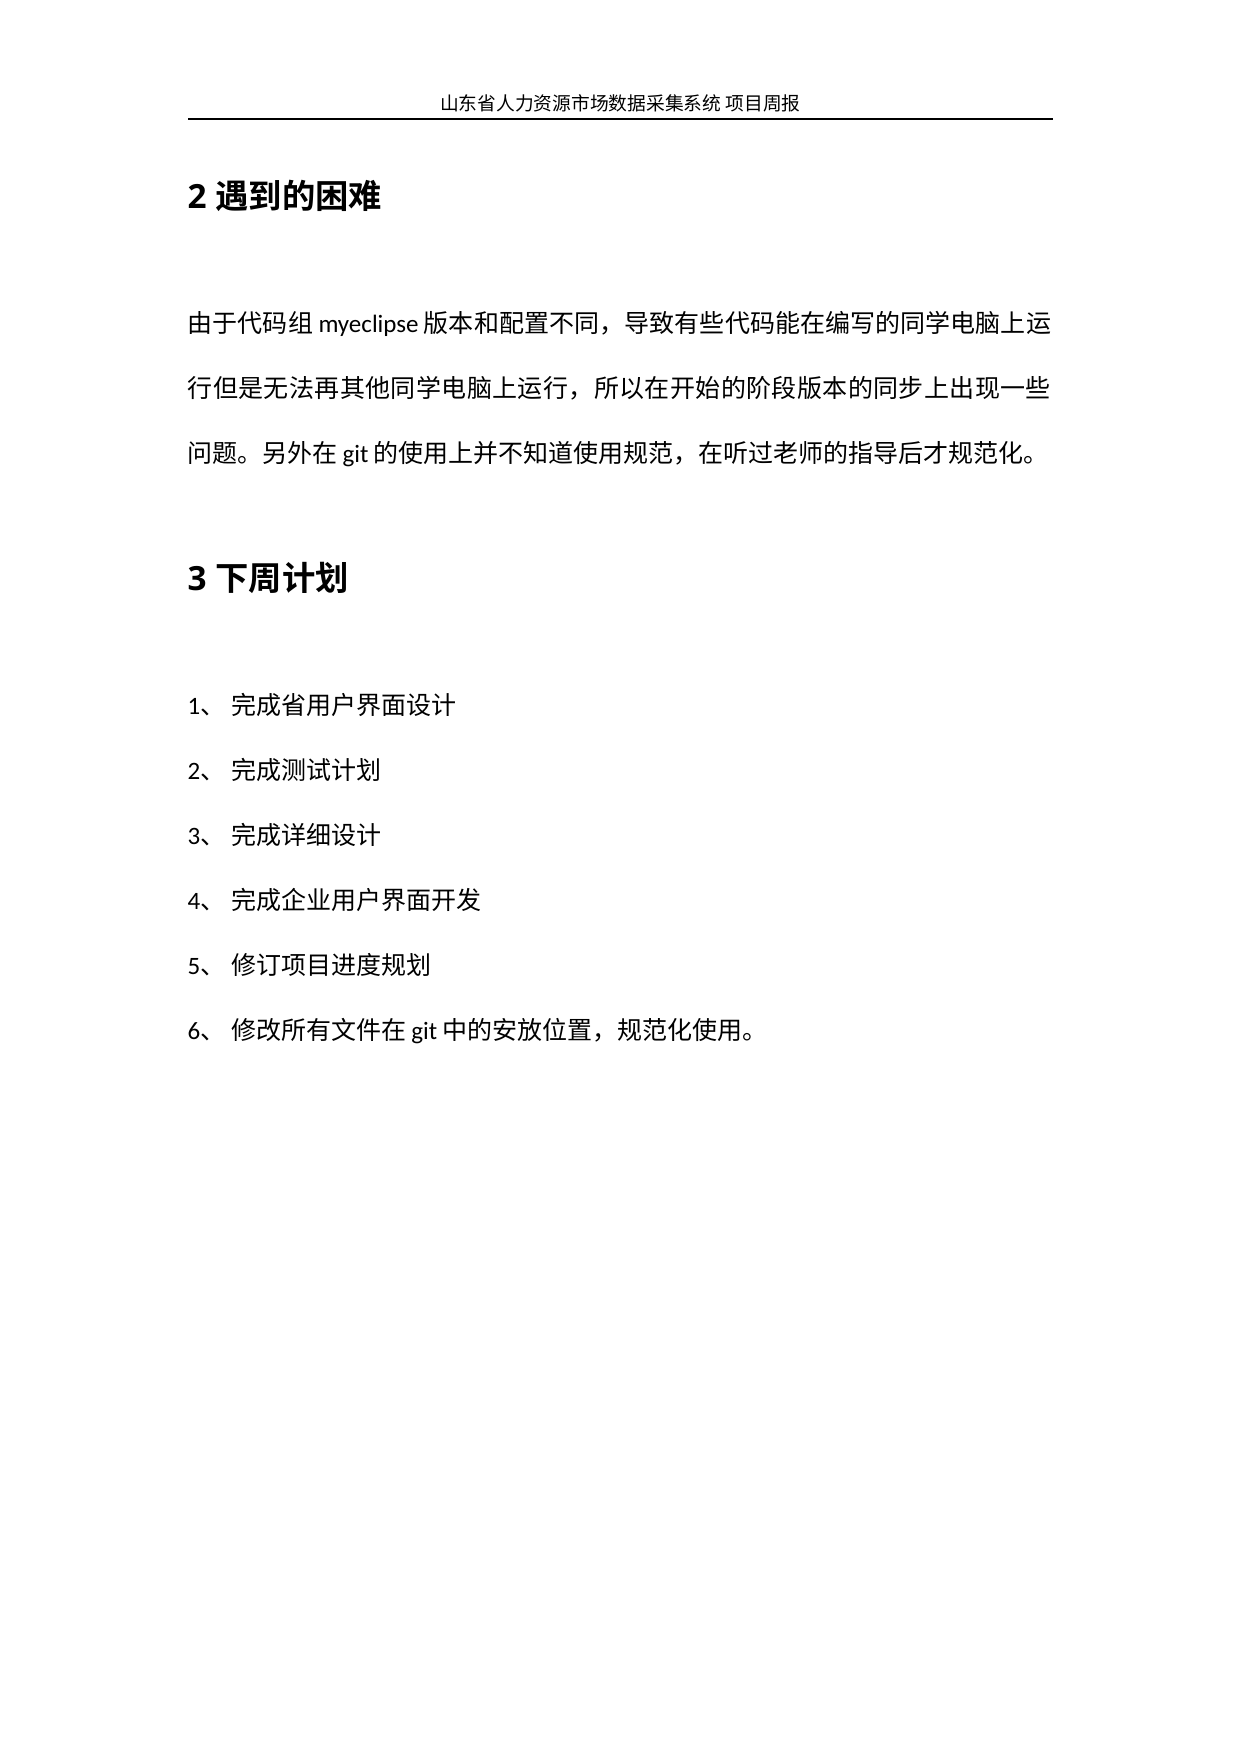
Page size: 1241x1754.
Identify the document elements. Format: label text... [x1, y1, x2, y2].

list 完成企业用户界面开发 [187, 866, 1053, 931]
subtitle 3 下周计划 [187, 544, 1053, 609]
text 由于代码组myeclipse版本和配置不同，导致有些代码能在编写的同学电脑上运行但是无法再其他同学电脑上运行，所以在开始的阶段版本的同步上出现一些问题。另外在git的使用上并不知道使用规范，在听过老师的指导后才规范化。 [187, 289, 1053, 484]
list 完成详细设计 [187, 801, 1053, 866]
list 修订项目进度规划 [187, 931, 1053, 996]
list 修改所有文件在git中的安放位置，规范化使用。 [187, 996, 1053, 1061]
subtitle 2 遇到的困难 [187, 162, 1053, 227]
list 完成测试计划 [187, 736, 1053, 801]
list 完成省用户界面设计 [187, 671, 1053, 736]
